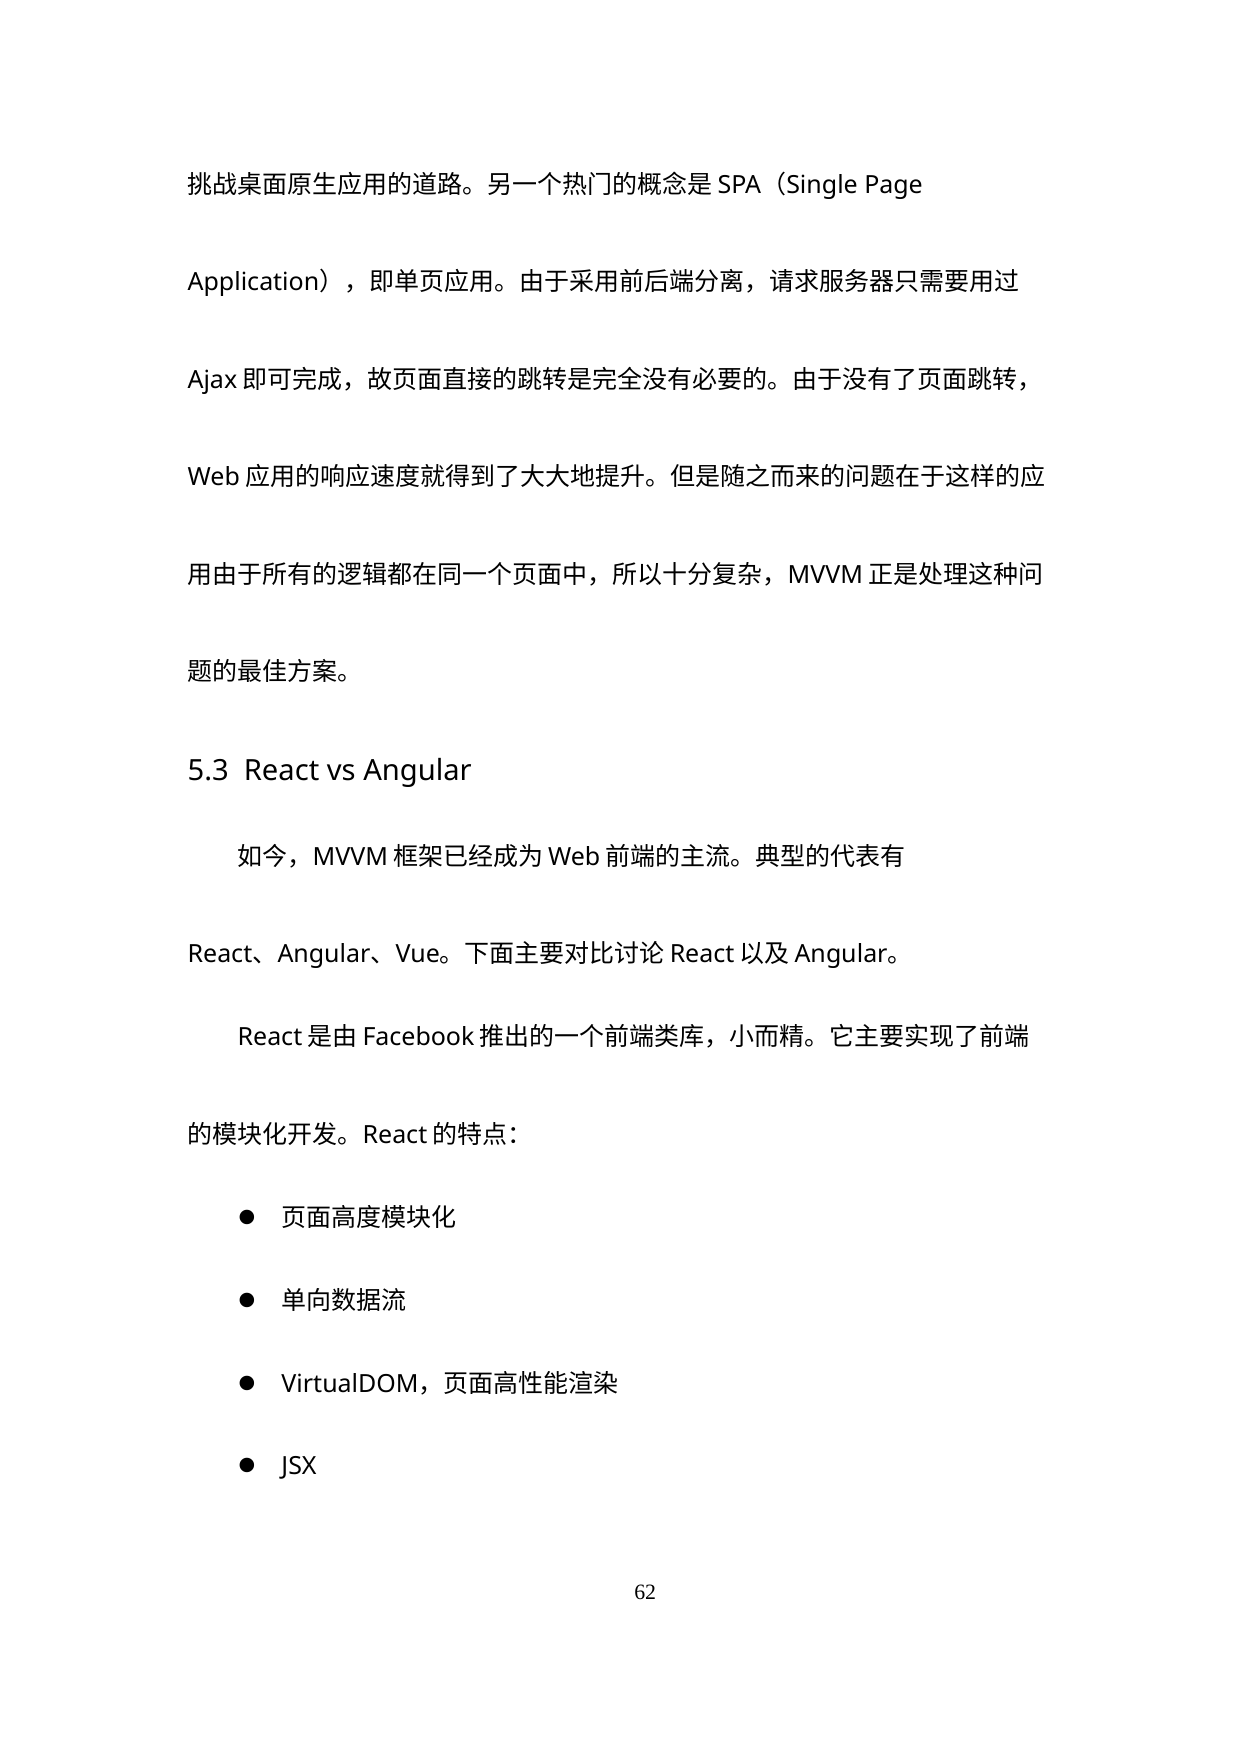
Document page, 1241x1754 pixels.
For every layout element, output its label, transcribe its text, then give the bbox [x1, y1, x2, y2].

list VirtualDOM，页面高性能渲染 [237, 1349, 1053, 1414]
text React是由Facebook推出的一个前端类库，小而精。它主要实现了前端的模块化开发。React的特点： [187, 1002, 1053, 1165]
list JSX [237, 1432, 1053, 1497]
list 单向数据流 [237, 1266, 1053, 1331]
text 5.3 React vs Angular [187, 737, 1053, 802]
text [187, 150, 1053, 702]
list 页面高度模块化 [237, 1183, 1053, 1248]
text 如今，MVVM框架已经成为Web前端的主流。典型的代表有React、Angular、Vue。下面主要对比讨论React以及Angular。 [187, 822, 1053, 984]
